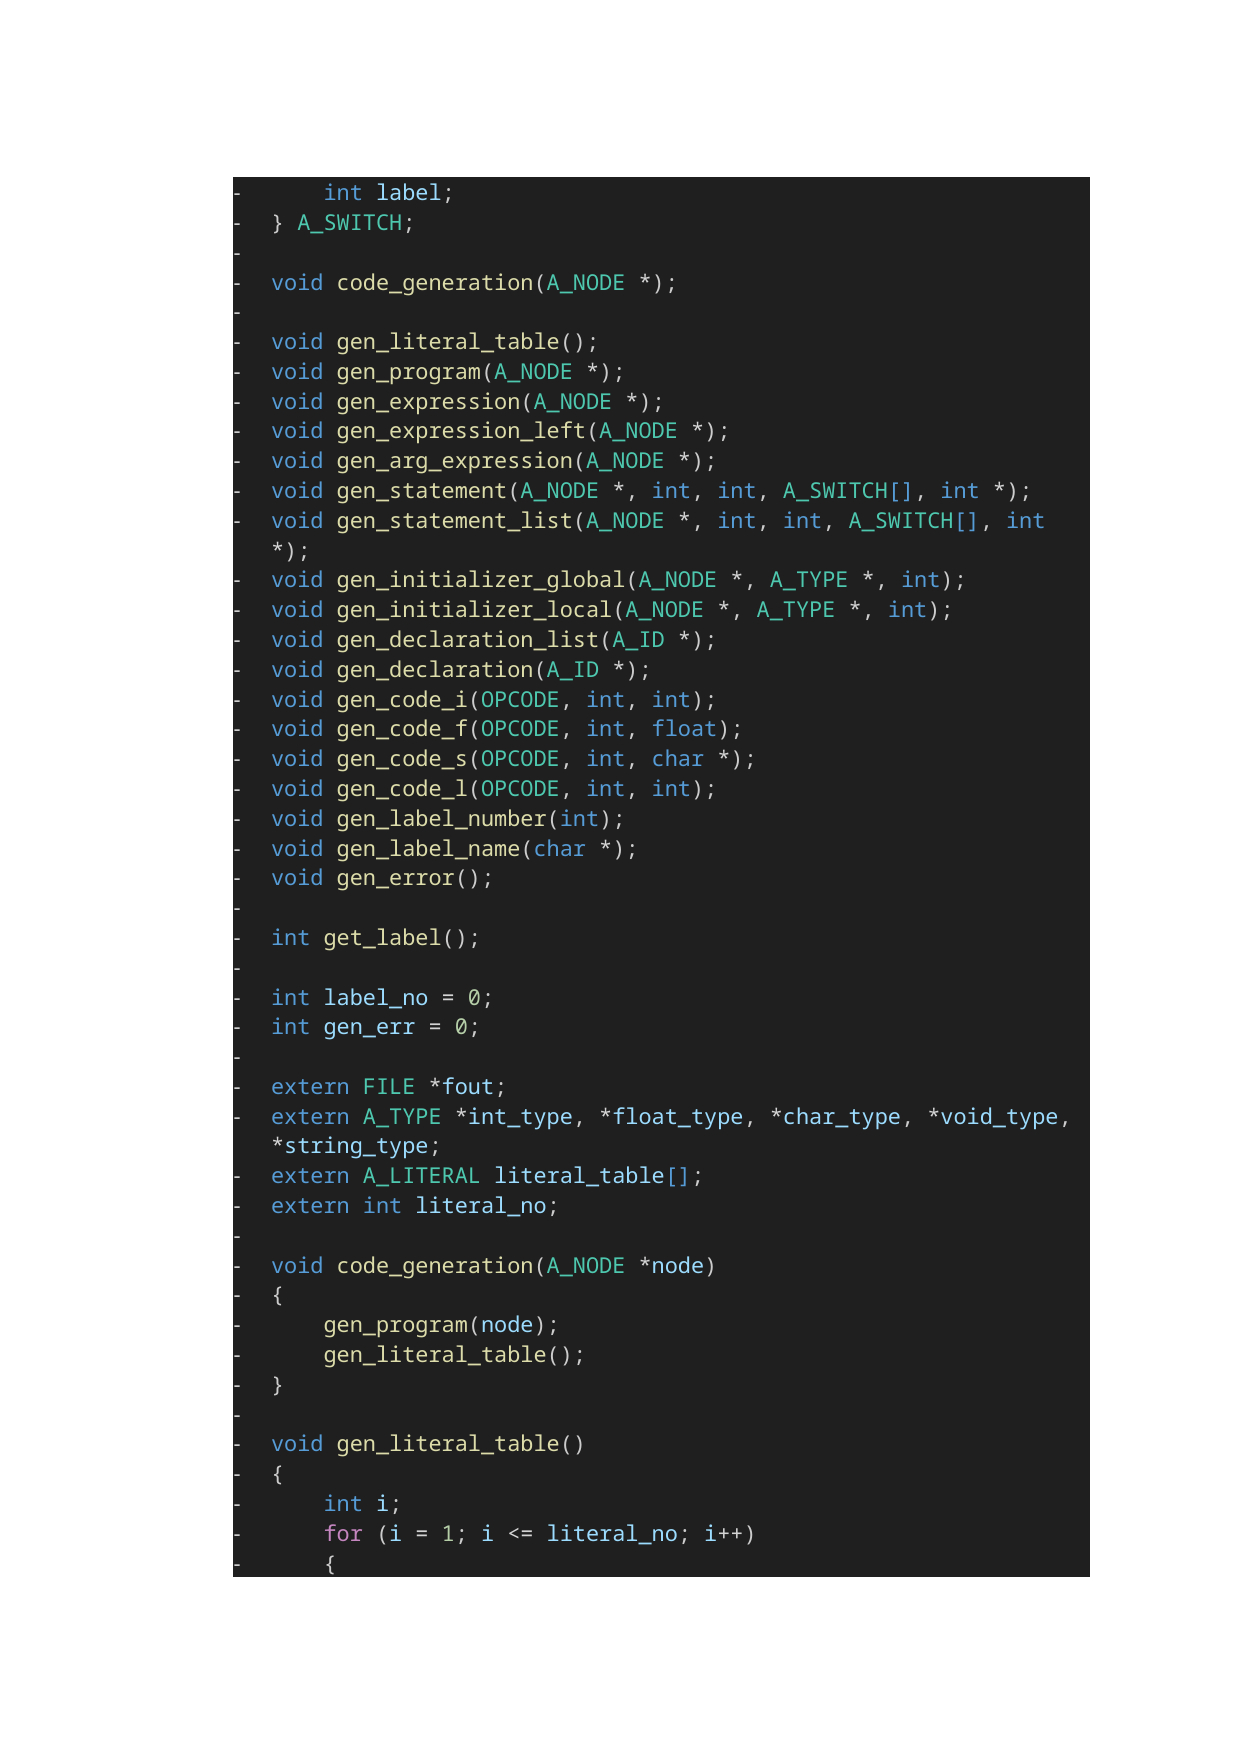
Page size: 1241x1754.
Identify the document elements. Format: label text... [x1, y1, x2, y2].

list void gen_code_s(OPCODE, int, char *); [233, 743, 1090, 773]
list void gen_declaration_list(A_ID *); [233, 624, 1090, 654]
list extern FILE *fout; [233, 1071, 1090, 1101]
list void gen_initializer_local(A_NODE *, A_TYPE *, int); [233, 594, 1090, 624]
list } A_SWITCH; [233, 207, 1090, 237]
list void gen_label_name(char *); [233, 833, 1090, 862]
list void gen_declaration(A_ID *); [233, 654, 1090, 684]
list void gen_statement(A_NODE *, int, int, A_SWITCH[], int *); [233, 475, 1090, 505]
list void gen_literal_table(); [233, 326, 1090, 356]
list void code_generation(A_NODE *); [233, 267, 1090, 296]
list int i; [233, 1488, 1090, 1518]
list void gen_statement_list(A_NODE *, int, int, A_SWITCH[], int *); [233, 505, 1090, 564]
list extern A_TYPE *int_type, *float_type, *char_type, *void_type, *string_type; [233, 1101, 1090, 1160]
list void gen_initializer_global(A_NODE *, A_TYPE *, int); [233, 564, 1090, 594]
list void gen_code_i(OPCODE, int, int); [233, 684, 1090, 713]
list void gen_literal_table() [233, 1428, 1090, 1458]
list gen_literal_table(); [233, 1339, 1090, 1369]
list for (i = 1; i <= literal_no; i++) [233, 1518, 1090, 1548]
list void gen_label_number(int); [233, 803, 1090, 833]
list void gen_program(A_NODE *); [233, 356, 1090, 386]
list extern A_LITERAL literal_table[]; [233, 1160, 1090, 1190]
list void gen_code_f(OPCODE, int, float); [233, 713, 1090, 743]
list { [233, 1458, 1090, 1488]
list } [233, 1369, 1090, 1399]
list void gen_code_l(OPCODE, int, int); [233, 773, 1090, 803]
list void gen_expression(A_NODE *); [233, 386, 1090, 416]
list int get_label(); [233, 922, 1090, 952]
list extern int literal_no; [233, 1190, 1090, 1220]
list int label_no = 0; [233, 982, 1090, 1011]
list void gen_arg_expression(A_NODE *); [233, 445, 1090, 475]
list gen_program(node); [233, 1309, 1090, 1339]
list void gen_expression_left(A_NODE *); [233, 416, 1090, 445]
list void code_generation(A_NODE *node) [233, 1250, 1090, 1279]
list int gen_err = 0; [233, 1011, 1090, 1041]
list int label; [233, 177, 1090, 207]
list { [233, 1279, 1090, 1309]
list void gen_error(); [233, 862, 1090, 892]
list { [233, 1548, 1090, 1577]
